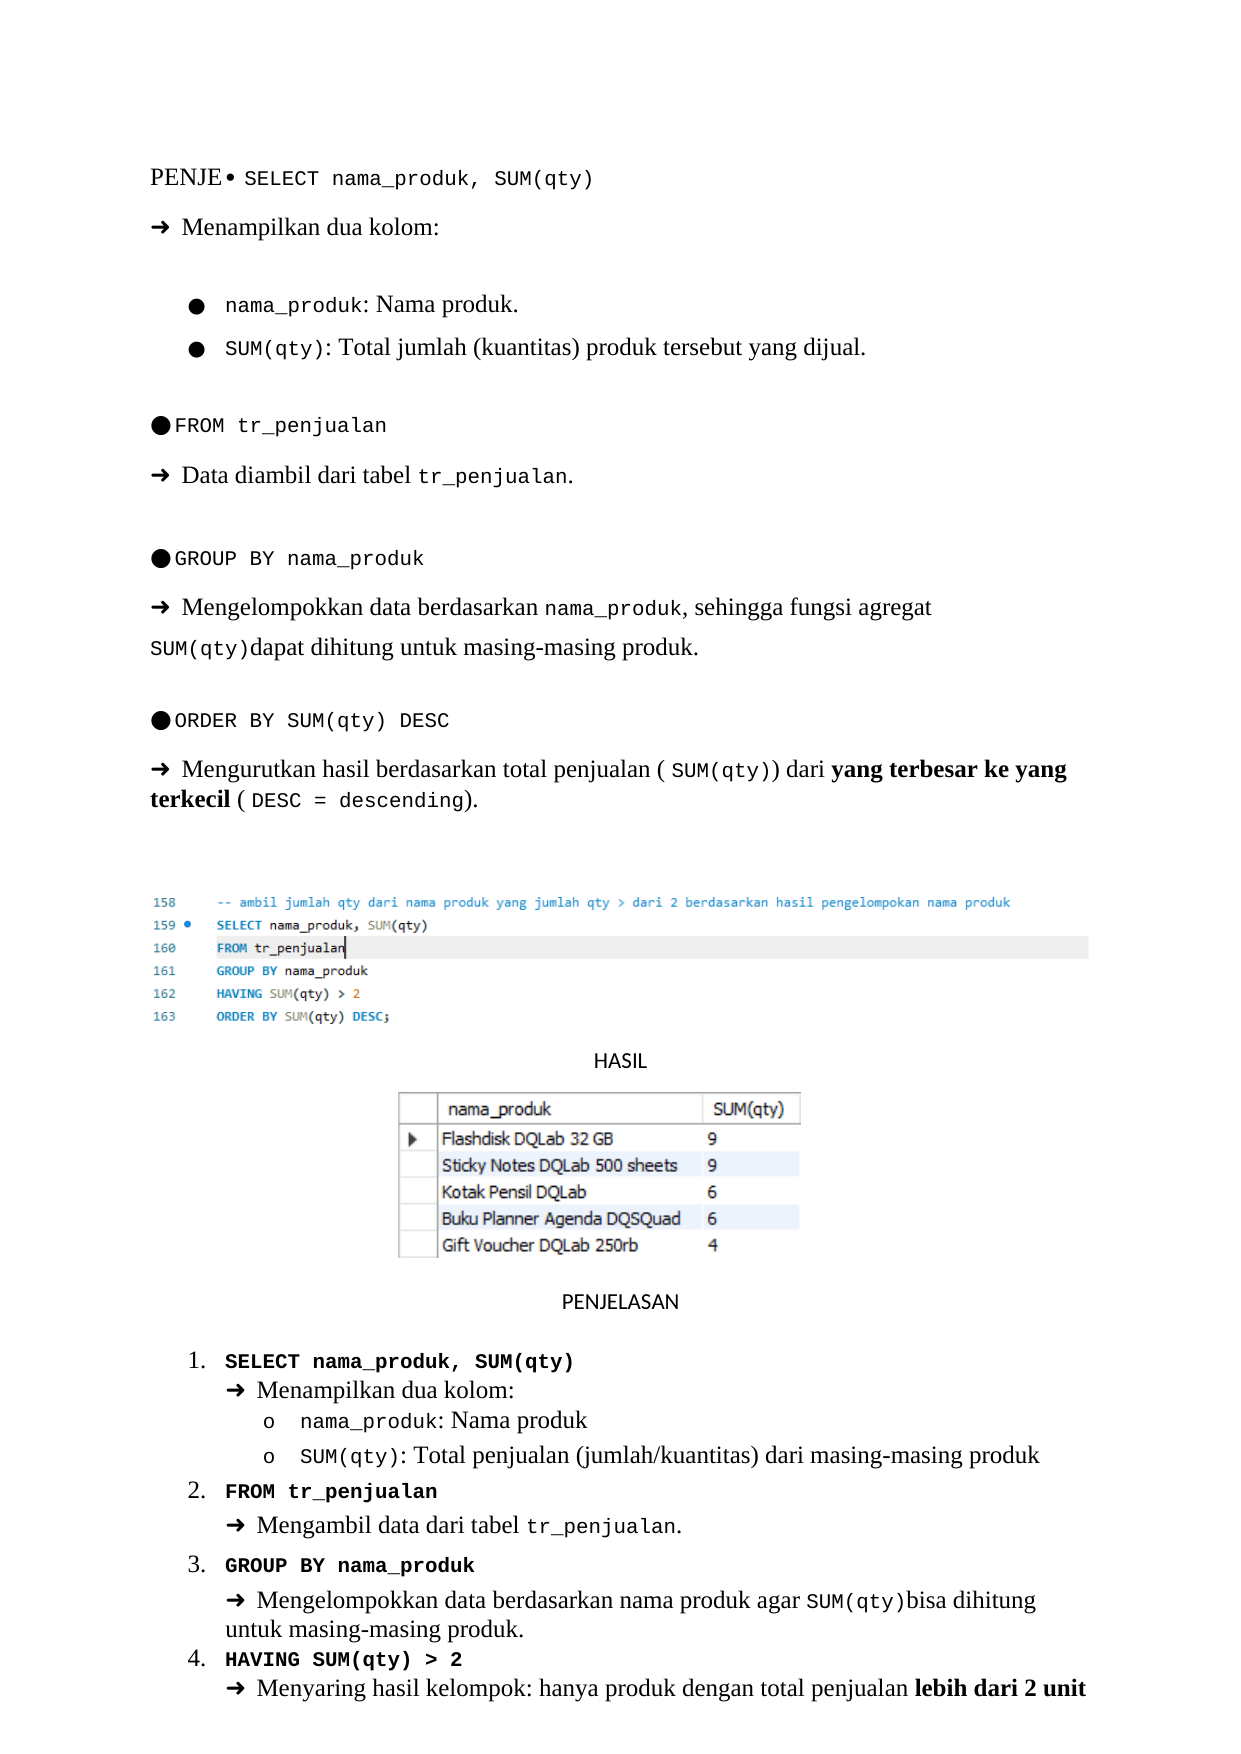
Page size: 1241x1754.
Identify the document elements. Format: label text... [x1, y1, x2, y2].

text PENJE∙ SELECT nama_produk, SUM(qty) [150, 148, 1122, 200]
list ORDER BY SUM(qty) DESC [150, 691, 1122, 742]
list GROUP BY nama_produk [187, 1549, 1122, 1579]
picture [398, 1092, 801, 1258]
list FROM tr_penjualan [150, 396, 1122, 447]
list Data diambil dari tabel tr_penjualan. [150, 460, 1122, 489]
list Menampilkan dua kolom: [225, 1375, 1122, 1405]
list SUM(qty): Total penjualan (jumlah/kuantitas) dari masing-masing produk [263, 1440, 1122, 1470]
list Menampilkan dua kolom: [150, 212, 1122, 242]
list Mengambil data dari tabel tr_penjualan. [225, 1510, 1122, 1539]
list Mengurutkan hasil berdasarkan total penjualan ( SUM(qty)) dari yang terbesar ke yang terkecil ( DESC = descending). [150, 754, 1067, 814]
list FROM tr_penjualan [187, 1475, 1122, 1504]
list SELECT nama_produk, SUM(qty) [187, 1345, 1122, 1375]
list GROUP BY nama_produk [150, 529, 1122, 580]
list nama_produk: Nama produk [263, 1405, 1122, 1435]
list Mengelompokkan data berdasarkan nama_produk, sehingga fungsi agregat [150, 592, 1122, 622]
list Menyaring hasil kelompok: hanya produk dengan total penjualan lebih dari 2 unit [225, 1673, 1122, 1702]
list Mengelompokkan data berdasarkan nama produk agar SUM(qty)bisa dihitung untuk masing-masing produk. [225, 1585, 1036, 1642]
text SUM(qty)dapat dihitung untuk masing-masing produk. [150, 632, 1122, 662]
picture [153, 897, 1089, 1024]
list SUM(qty): Total jumlah (kuantitas) produk tersebut yang dijual. [187, 324, 1122, 367]
list HAVING SUM(qty) > 2 [187, 1643, 1122, 1672]
list nama_produk: Nama produk. [187, 281, 1122, 324]
text PENJELASAN [156, 1287, 1085, 1315]
text HASIL [156, 1024, 1085, 1074]
